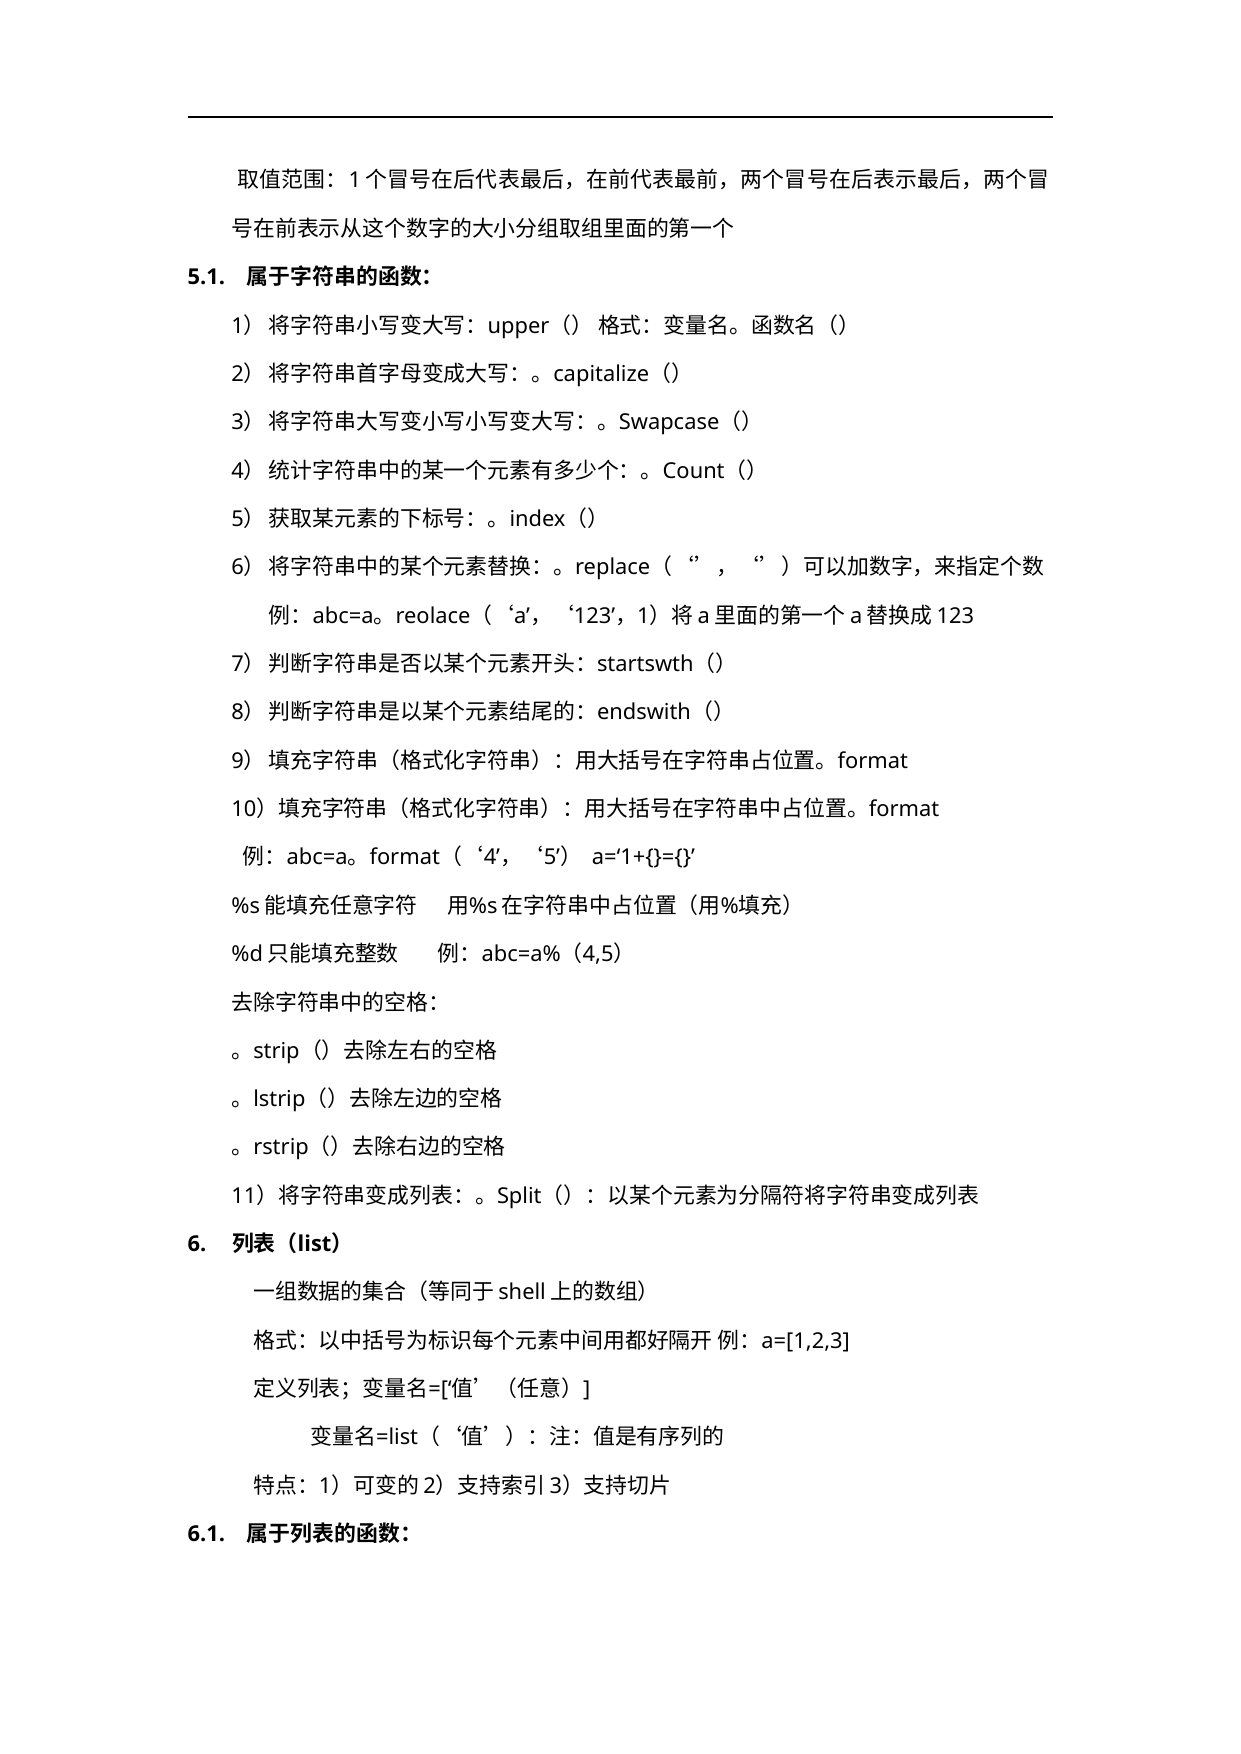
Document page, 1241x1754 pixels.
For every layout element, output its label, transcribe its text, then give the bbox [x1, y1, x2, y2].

list 列表（list） [187, 1226, 1053, 1258]
list 统计字符串中的某一个元素有多少个：。Count（） [231, 452, 1053, 485]
list 将字符串小写变大写：upper（） 格式：变量名。函数名（） [231, 307, 1053, 340]
text 。rstrip（）去除右边的空格 [231, 1129, 1053, 1162]
text 10）填充字符串（格式化字符串）：用大括号在字符串中占位置。format [231, 791, 1053, 823]
text 11）将字符串变成列表：。Split（）：以某个元素为分隔符将字符串变成列表 [231, 1177, 1053, 1210]
text 去除字符串中的空格： [231, 984, 1053, 1017]
list 属于字符串的函数： [187, 259, 1053, 292]
text 。strip（）去除左右的空格 [231, 1032, 1053, 1065]
list 判断字符串是以某个元素结尾的：endswith（） [231, 694, 1053, 727]
list 获取某元素的下标号：。index（） [231, 501, 1053, 533]
list 将字符串大写变小写小写变大写：。Swapcase（） [231, 404, 1053, 437]
text 取值范围：1个冒号在后代表最后，在前代表最前，两个冒号在后表示最后，两个冒号在前表示从这个数字的大小分组取组里面的第一个 [231, 162, 1053, 243]
text 变量名=list（‘值’）：注：值是有序列的 [253, 1419, 1053, 1452]
text 定义列表；变量名=[‘值’（任意）] [253, 1371, 1053, 1403]
list 将字符串中的某个元素替换：。replace（‘’，‘’）可以加数字，来指定个数 [231, 549, 1053, 582]
list 填充字符串（格式化字符串）：用大括号在字符串占位置。format [231, 742, 1053, 775]
text %s能填充任意字符 用%s在字符串中占位置（用%填充） [231, 887, 1053, 920]
text 特点：1）可变的2）支持索引3）支持切片 [253, 1467, 1053, 1500]
text 例：abc=a。format（‘4’，‘5’） a=‘1+{}={}’ [231, 839, 1053, 872]
text 一组数据的集合（等同于shell上的数组） [253, 1274, 1053, 1307]
list 判断字符串是否以某个元素开头：startswth（） [231, 646, 1053, 678]
text %d只能填充整数 例：abc=a%（4,5） [231, 936, 1053, 968]
text 格式：以中括号为标识每个元素中间用都好隔开 例：a=[1,2,3] [253, 1322, 1053, 1355]
list 将字符串首字母变成大写：。capitalize（） [231, 356, 1053, 388]
text 。lstrip（）去除左边的空格 [231, 1081, 1053, 1113]
list 属于列表的函数： [187, 1516, 1053, 1548]
list 例：abc=a。reolace（‘a’，‘123’，1）将a里面的第一个a替换成123 [269, 597, 1053, 630]
